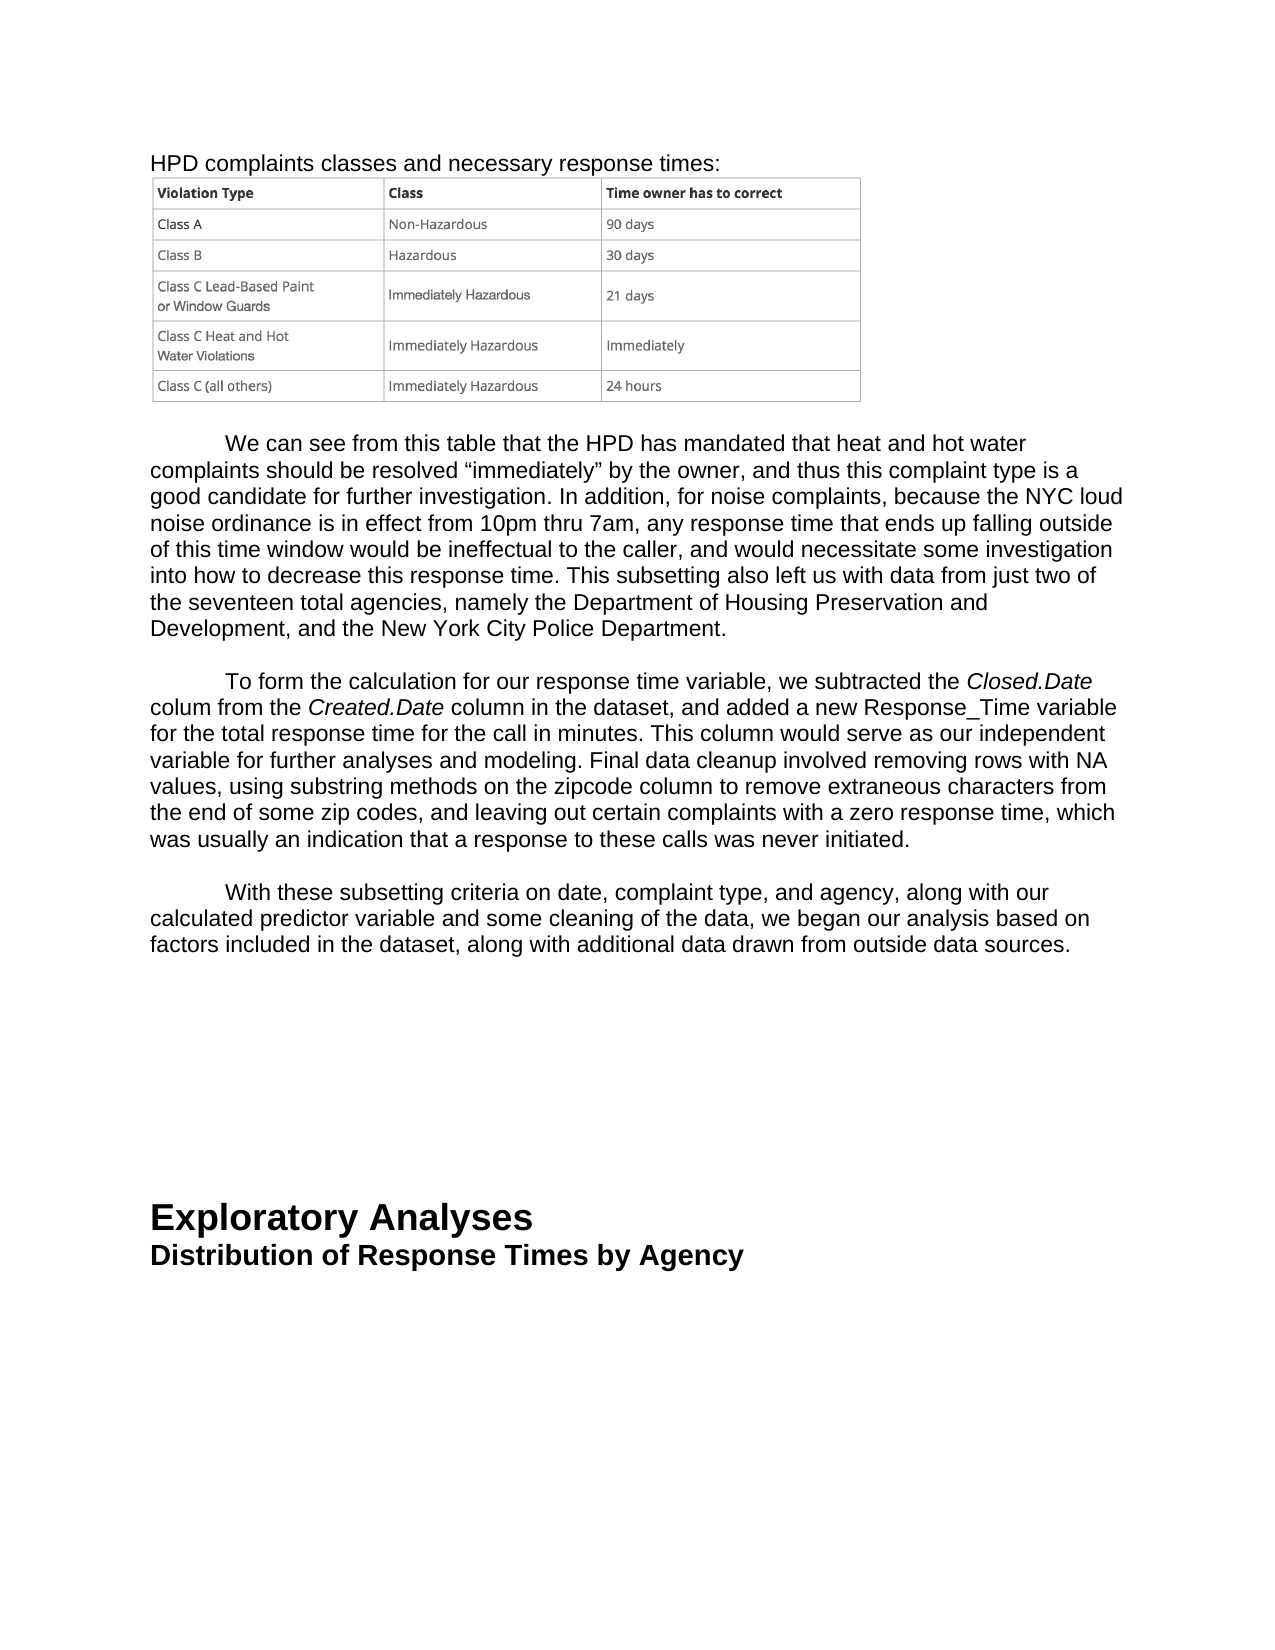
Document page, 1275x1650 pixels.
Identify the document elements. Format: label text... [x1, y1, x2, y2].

text HPD complaints classes and necessary response times: [150, 150, 1125, 176]
text We can see from this table that the HPD has mandated that heat and hot water complaints should be resolved “immediately” by the owner, and thus this complaint type is a good candidate for further investigation. In addition, for noise complaints, because the NYC loud noise ordinance is in effect from 10pm thru 7am, any response time that ends up falling outside of this time window would be ineffectual to the caller, and would necessitate some investigation into how to decrease this response time. This subsetting also left us with data from just two of the seventeen total agencies, namely the Department of Housing Preservation and Development, and the New York City Police Department. [150, 430, 1125, 641]
text To form the calculation for our response time variable, we subtracted the Closed.Date colum from the Created.Date column in the dataset, and added a new Response_Time variable for the total response time for the call in minutes. This column would serve as our independent variable for further analyses and modeling. Final data cleanup involved removing rows with NA values, using substring methods on the zipcode column to remove extraneous characters from the end of some zip codes, and leaving out certain complaints with a zero response time, which was usually an indication that a response to these calls was never initiated. [150, 668, 1125, 852]
text With these subsetting criteria on date, complaint type, and agency, along with our calculated predictor variable and some cleaning of the data, we began our analysis based on factors included in the dataset, along with additional data drawn from outside data sources. [150, 878, 1125, 957]
text Exploratory Analyses [150, 1195, 1125, 1238]
picture [150, 176, 863, 404]
text Distribution of Response Times by Agency [150, 1238, 1125, 1271]
